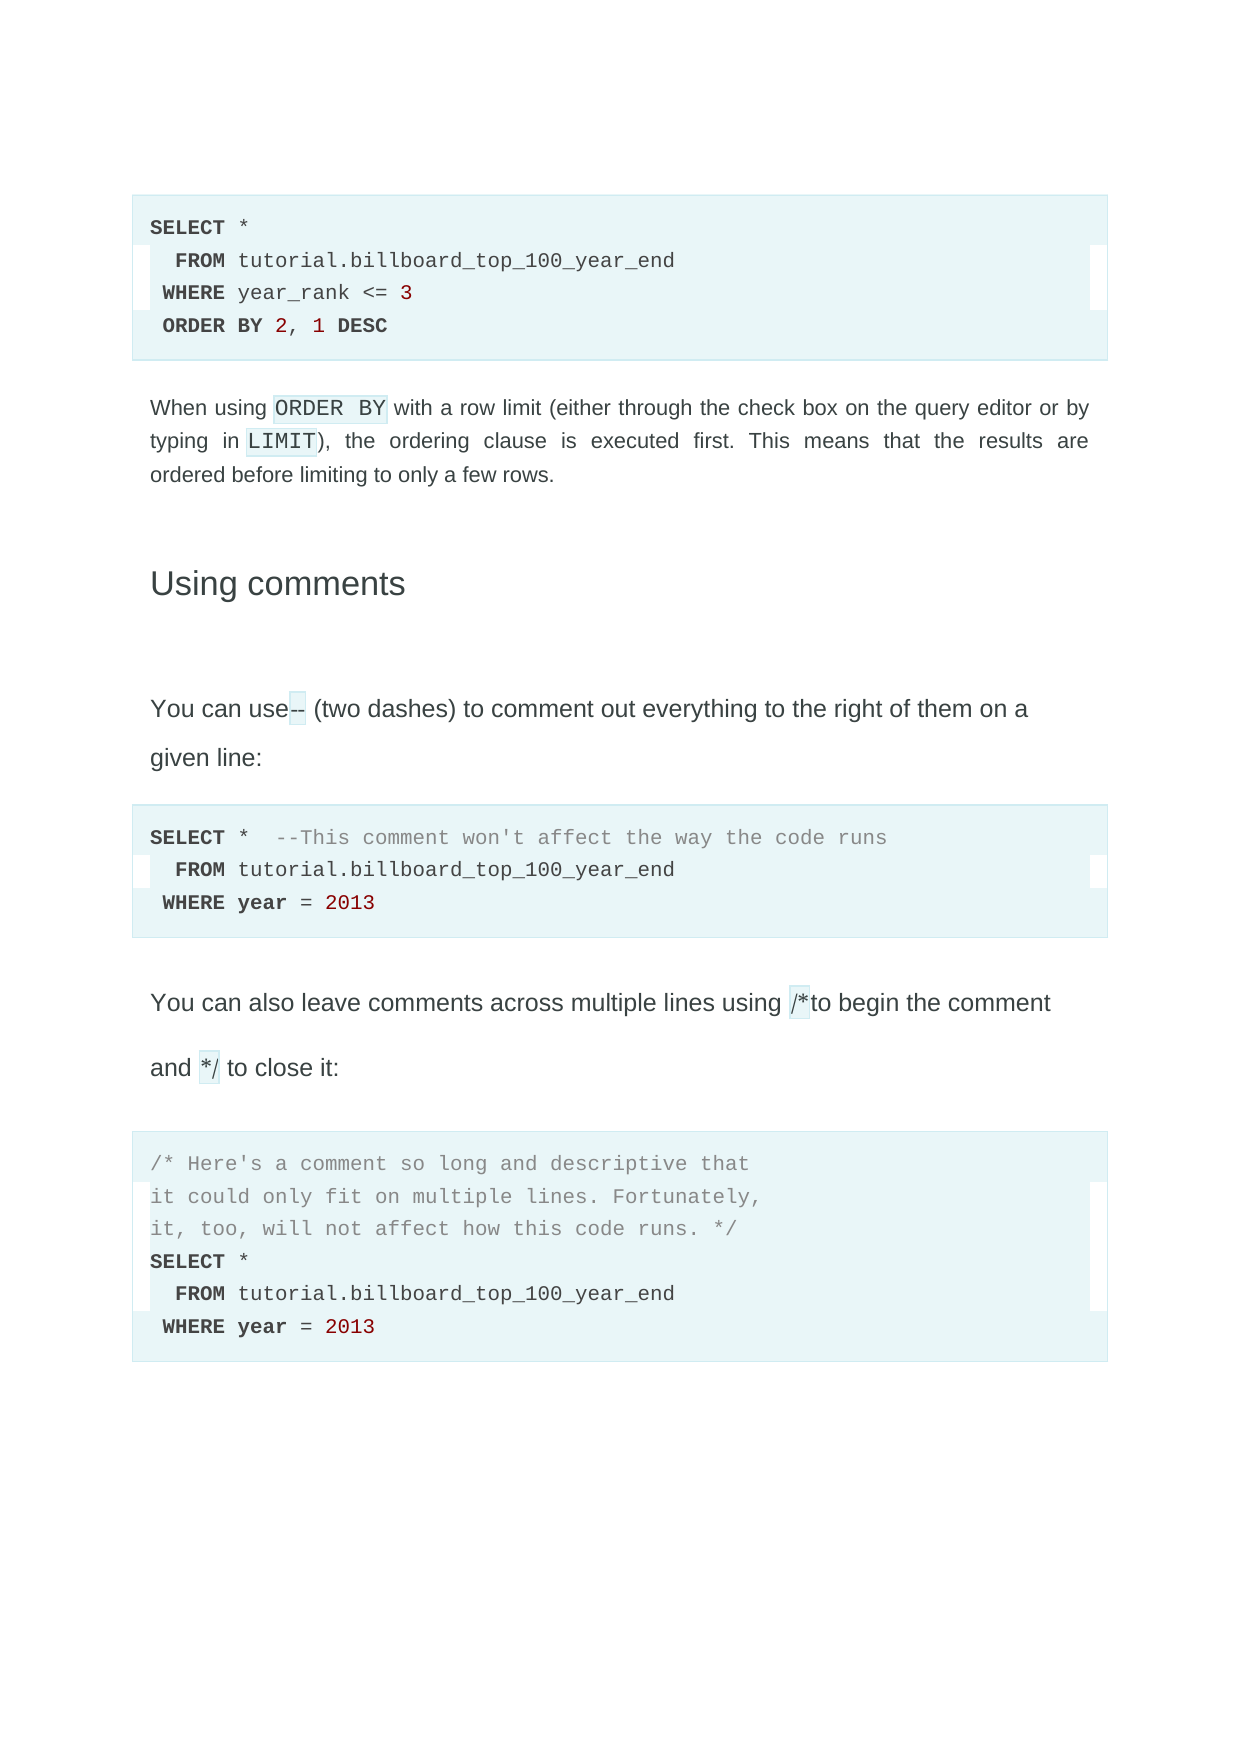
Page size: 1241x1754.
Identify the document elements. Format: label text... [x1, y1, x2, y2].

text SELECT * --This comment won't affect the way the code runs [133, 806, 1107, 855]
text You can use-- (two dashes) to comment out everything to the right of them on a given line: [150, 676, 1090, 773]
subtitle Using comments [150, 551, 1090, 616]
text FROM tutorial.billboard_top_100_year_end [150, 1279, 1090, 1293]
text WHERE year = 2013 [133, 1293, 1107, 1361]
text You can also leave comments across multiple lines using /*to begin the comment and */ to close it: [150, 969, 1090, 1099]
text ORDER BY 2, 1 DESC [133, 292, 1107, 359]
text When using ORDER BY with a row limit (either through the check box on the query editor or by typing in LIMIT), the ordering clause is executed first. This means that the results are ordered before limiting to only a few rows. [150, 420, 1090, 491]
text SELECT * [133, 196, 1107, 245]
text it, too, will not affect how this code runs. */ [150, 1214, 1090, 1247]
text it could only fit on multiple lines. Fortunately, [150, 1182, 1090, 1214]
text FROM tutorial.billboard_top_100_year_end [150, 245, 1090, 278]
text WHERE year = 2013 [133, 869, 1107, 937]
text SELECT * [150, 1247, 1090, 1279]
text FROM tutorial.billboard_top_100_year_end [150, 855, 1090, 869]
text /* Here's a comment so long and descriptive that [133, 1132, 1107, 1182]
text WHERE year_rank <= 3 [150, 278, 1090, 292]
